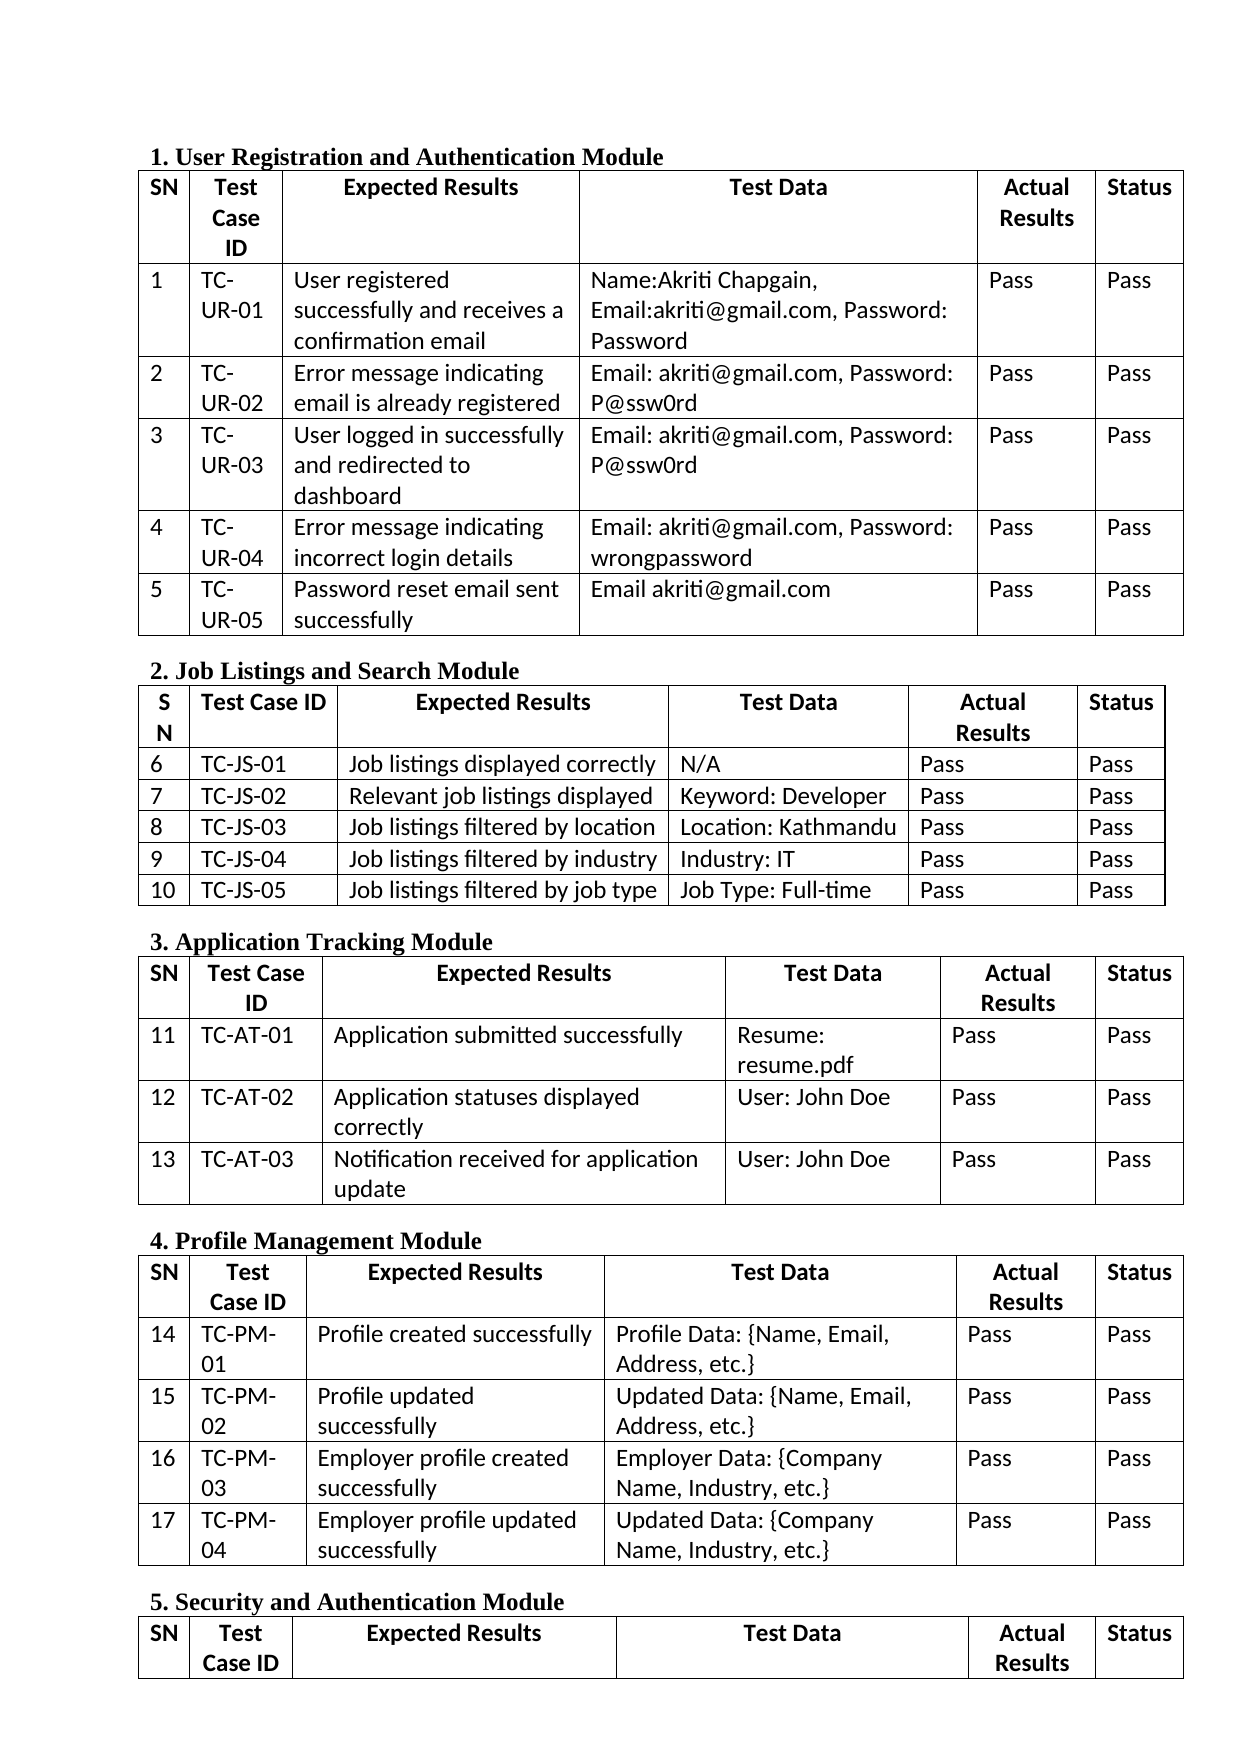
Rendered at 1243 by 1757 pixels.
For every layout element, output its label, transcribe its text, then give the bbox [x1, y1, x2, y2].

table_cell Profile Data: {Name, Email, Address, etc.} [605, 1318, 956, 1379]
table_header Expected Results [293, 1617, 616, 1678]
table_header Actual Results [957, 1256, 1095, 1317]
table_cell Employer profile created successfully [307, 1442, 604, 1503]
table_header Actual Results [941, 957, 1095, 1018]
table_cell Updated Data: {Name, Email, Address, etc.} [605, 1380, 956, 1441]
table_cell TC-UR-02 [190, 357, 282, 418]
table_cell Application submitted successfully [323, 1019, 725, 1080]
table_cell 10 [139, 875, 189, 905]
table_header Expected Results [323, 957, 725, 1018]
table_cell Updated Data: {Company Name, Industry, etc.} [605, 1504, 956, 1565]
table_cell Pass [1096, 511, 1183, 572]
table_cell Error message indicating incorrect login details [283, 511, 579, 572]
table_header Status [1078, 686, 1164, 747]
table_cell Pass [1096, 574, 1183, 634]
table_cell Profile created successfully [307, 1318, 604, 1379]
table_cell TC-UR-01 [190, 264, 282, 356]
table_header SN [139, 686, 189, 747]
table_cell TC-UR-05 [190, 574, 282, 634]
table_cell 17 [139, 1504, 189, 1565]
table_cell Pass [1078, 780, 1164, 810]
table_header Test Case ID [190, 1256, 306, 1317]
table_cell TC-JS-03 [190, 811, 337, 842]
table_header Actual Results [909, 686, 1077, 747]
table_cell TC-AT-03 [190, 1143, 322, 1204]
table_cell Pass [978, 264, 1095, 356]
table_cell Job listings displayed correctly [338, 748, 668, 779]
subtitle 3. Application Tracking Module [150, 927, 1172, 956]
table_cell 5 [139, 574, 189, 634]
table_cell 14 [139, 1318, 189, 1379]
table_cell 13 [139, 1143, 189, 1204]
table_cell 15 [139, 1380, 189, 1441]
table_header Expected Results [307, 1256, 604, 1317]
table_header Test Case ID [190, 686, 337, 747]
table_cell Pass [909, 811, 1077, 842]
table_cell 12 [139, 1081, 189, 1142]
table_cell Resume: resume.pdf [726, 1019, 940, 1080]
table_cell Error message indicating email is already registered [283, 357, 579, 418]
table_header Actual Results [978, 171, 1095, 263]
table_cell Employer profile updated successfully [307, 1504, 604, 1565]
table_header Test Data [617, 1617, 968, 1678]
table_cell Pass [1078, 875, 1164, 905]
table_cell Pass [978, 357, 1095, 418]
table_cell Password reset email sent successfully [283, 574, 579, 634]
table_header SN [139, 1256, 189, 1317]
table_cell Employer Data: {Company Name, Industry, etc.} [605, 1442, 956, 1503]
table_cell Pass [941, 1081, 1095, 1142]
table_cell Pass [909, 875, 1077, 905]
table_cell Pass [941, 1019, 1095, 1080]
table_cell Pass [1078, 748, 1164, 779]
table_cell 16 [139, 1442, 189, 1503]
table_cell Email akriti@gmail.com [580, 574, 977, 634]
table_cell User registered successfully and receives a confirmation email [283, 264, 579, 356]
table_cell Keyword: Developer [669, 780, 908, 810]
table_cell N/A [669, 748, 908, 779]
table_cell Pass [909, 780, 1077, 810]
table_header Test Case ID [190, 1617, 292, 1678]
table_header Actual Results [969, 1617, 1095, 1678]
table_header Status [1096, 957, 1183, 1018]
table_cell Email: akriti@gmail.com, Password: P@ssw0rd [580, 419, 977, 510]
table_cell Pass [978, 574, 1095, 634]
table_cell Pass [1096, 1019, 1183, 1080]
table_cell TC-PM-03 [190, 1442, 306, 1503]
table_cell TC-UR-04 [190, 511, 282, 572]
table_cell Pass [1078, 843, 1164, 873]
table_cell Profile updated successfully [307, 1380, 604, 1441]
table_cell Industry: IT [669, 843, 908, 873]
table_cell Application statuses displayed correctly [323, 1081, 725, 1142]
table_cell 7 [139, 780, 189, 810]
table_cell TC-UR-03 [190, 419, 282, 510]
table_cell Pass [957, 1318, 1095, 1379]
table_cell TC-AT-01 [190, 1019, 322, 1080]
table_header Test Data [580, 171, 977, 263]
table_cell TC-PM-02 [190, 1380, 306, 1441]
subtitle 4. Profile Management Module [150, 1226, 1172, 1254]
table_cell 11 [139, 1019, 189, 1080]
table_cell User: John Doe [726, 1143, 940, 1204]
table_cell TC-JS-02 [190, 780, 337, 810]
table_cell TC-AT-02 [190, 1081, 322, 1142]
table_cell 2 [139, 357, 189, 418]
subtitle 2. Job Listings and Search Module [150, 656, 1172, 685]
table_cell Pass [1096, 1143, 1183, 1204]
table_cell TC-PM-04 [190, 1504, 306, 1565]
table_cell Job Type: Full-time [669, 875, 908, 905]
table_cell Pass [957, 1504, 1095, 1565]
table_cell Pass [1096, 1380, 1183, 1441]
table_cell Job listings filtered by location [338, 811, 668, 842]
table_cell Pass [957, 1442, 1095, 1503]
table_header SN [139, 957, 189, 1018]
table_header Test Data [669, 686, 908, 747]
subtitle 5. Security and Authentication Module [150, 1587, 1172, 1616]
table_cell Email: akriti@gmail.com, Password: wrongpassword [580, 511, 977, 572]
table_cell Pass [978, 511, 1095, 572]
table_cell 8 [139, 811, 189, 842]
table_cell TC-JS-04 [190, 843, 337, 873]
text 1. User Registration and Authentication Module [150, 142, 1172, 170]
table_cell Pass [1096, 419, 1183, 510]
table_cell Pass [1096, 1504, 1183, 1565]
table_header Status [1096, 1256, 1183, 1317]
table_cell User: John Doe [726, 1081, 940, 1142]
table_header Expected Results [338, 686, 668, 747]
table_cell Pass [1096, 357, 1183, 418]
table_header Expected Results [283, 171, 579, 263]
table_cell Location: Kathmandu [669, 811, 908, 842]
table_cell 3 [139, 419, 189, 510]
table_cell Notification received for application update [323, 1143, 725, 1204]
table_cell Pass [941, 1143, 1095, 1204]
table_cell Pass [1096, 1442, 1183, 1503]
table_cell Pass [957, 1380, 1095, 1441]
table_cell 1 [139, 264, 189, 356]
table_header Test Data [726, 957, 940, 1018]
table_cell TC-PM-01 [190, 1318, 306, 1379]
table_header Test Data [605, 1256, 956, 1317]
table_cell Pass [1096, 1081, 1183, 1142]
table_cell Email: akriti@gmail.com, Password: P@ssw0rd [580, 357, 977, 418]
table_cell TC-JS-01 [190, 748, 337, 779]
table_cell Name:Akriti Chapgain, Email:akriti@gmail.com, Password: Password [580, 264, 977, 356]
table_header SN [139, 171, 189, 263]
table_cell Pass [1096, 1318, 1183, 1379]
table_header Status [1096, 171, 1183, 263]
table_cell Relevant job listings displayed [338, 780, 668, 810]
table_cell Job listings filtered by industry [338, 843, 668, 873]
table_cell 6 [139, 748, 189, 779]
table_header Test Case ID [190, 171, 282, 263]
table_header Test Case ID [190, 957, 322, 1018]
table_cell 9 [139, 843, 189, 873]
table_cell User logged in successfully and redirected to dashboard [283, 419, 579, 510]
table_cell Pass [1096, 264, 1183, 356]
table_header SN [139, 1617, 189, 1678]
table_cell TC-JS-05 [190, 875, 337, 905]
table_cell 4 [139, 511, 189, 572]
table_cell Pass [1078, 811, 1164, 842]
table_cell Pass [909, 843, 1077, 873]
table_cell Pass [909, 748, 1077, 779]
table_cell Pass [978, 419, 1095, 510]
table_cell Job listings filtered by job type [338, 875, 668, 905]
table_header Status [1096, 1617, 1183, 1678]
